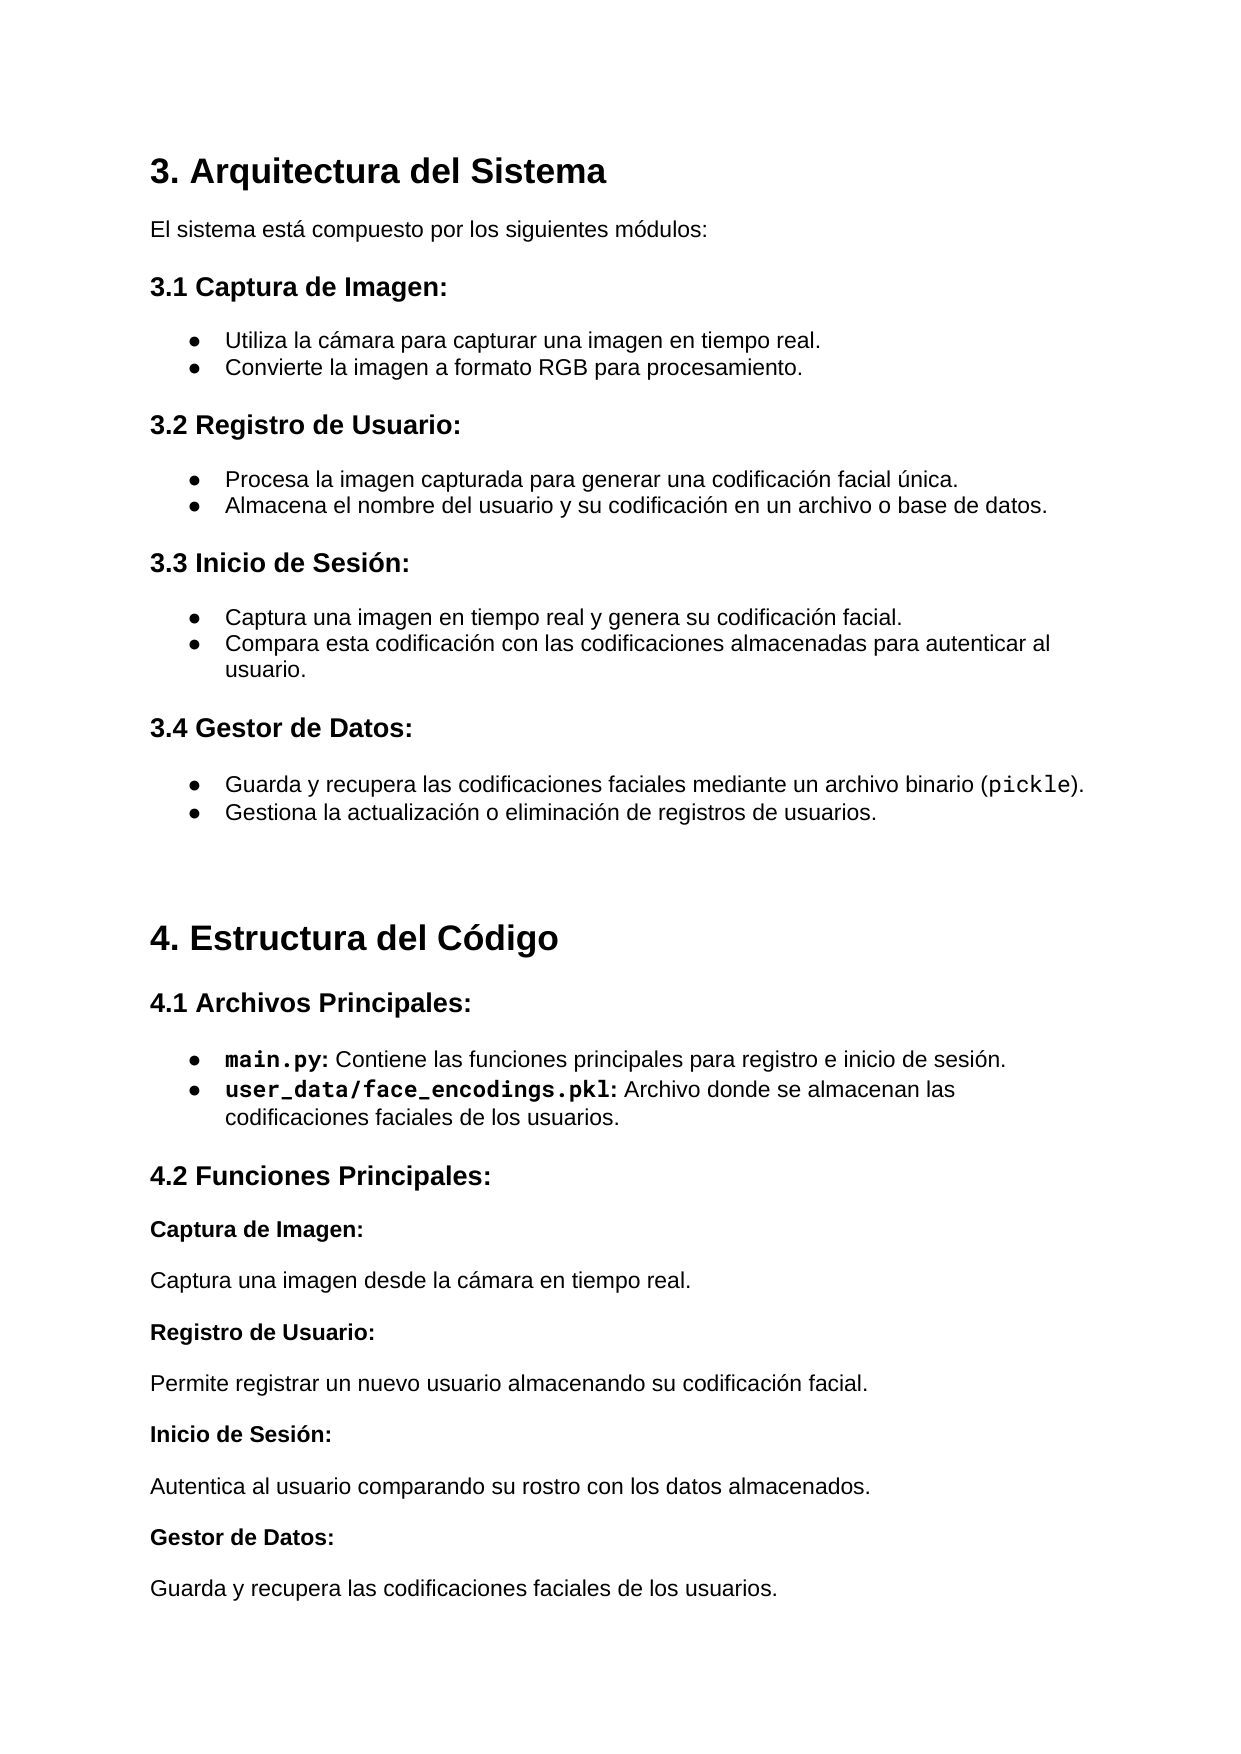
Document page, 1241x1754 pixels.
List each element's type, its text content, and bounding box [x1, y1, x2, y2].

subtitle 3. Arquitectura del Sistema [150, 150, 1090, 191]
subtitle Registro de Usuario: [150, 1318, 1090, 1345]
text Autentica al usuario comparando su rostro con los datos almacenados. [150, 1473, 1090, 1499]
subtitle 3.3 Inicio de Sesión: [150, 547, 1090, 579]
list Convierte la imagen a formato RGB para procesamiento. [187, 354, 1090, 380]
subtitle 3.2 Registro de Usuario: [150, 409, 1090, 441]
list main.py: Contiene las funciones principales para registro e inicio de sesión. [187, 1044, 1090, 1074]
subtitle 4.1 Archivos Principales: [150, 987, 1090, 1019]
list Utiliza la cámara para capturar una imagen en tiempo real. [187, 327, 1090, 354]
list Procesa la imagen capturada para generar una codificación facial única. [187, 466, 1090, 492]
text Captura una imagen desde la cámara en tiempo real. [150, 1267, 1090, 1293]
text Permite registrar un nuevo usuario almacenando su codificación facial. [150, 1370, 1090, 1396]
text Guarda y recupera las codificaciones faciales de los usuarios. [150, 1575, 1090, 1602]
list user_data/face_encodings.pkl: Archivo donde se almacenan las codificaciones faciales de los usuarios. [187, 1074, 1090, 1130]
subtitle 3.1 Captura de Imagen: [150, 271, 1090, 302]
subtitle 3.4 Gestor de Datos: [150, 712, 1090, 743]
subtitle 4. Estructura del Código [150, 917, 1090, 958]
subtitle Gestor de Datos: [150, 1524, 1090, 1550]
list Captura una imagen en tiempo real y genera su codificación facial. [187, 604, 1090, 630]
list Compara esta codificación con las codificaciones almacenadas para autenticar al usuario. [187, 630, 1090, 683]
list Gestiona la actualización o eliminación de registros de usuarios. [187, 798, 1090, 825]
subtitle Inicio de Sesión: [150, 1421, 1090, 1448]
list Guarda y recupera las codificaciones faciales mediante un archivo binario (pickle). [187, 768, 1090, 798]
list Almacena el nombre del usuario y su codificación en un archivo o base de datos. [187, 492, 1090, 518]
subtitle 4.2 Funciones Principales: [150, 1159, 1090, 1191]
text El sistema está compuesto por los siguientes módulos: [150, 216, 1090, 242]
subtitle Captura de Imagen: [150, 1216, 1090, 1242]
